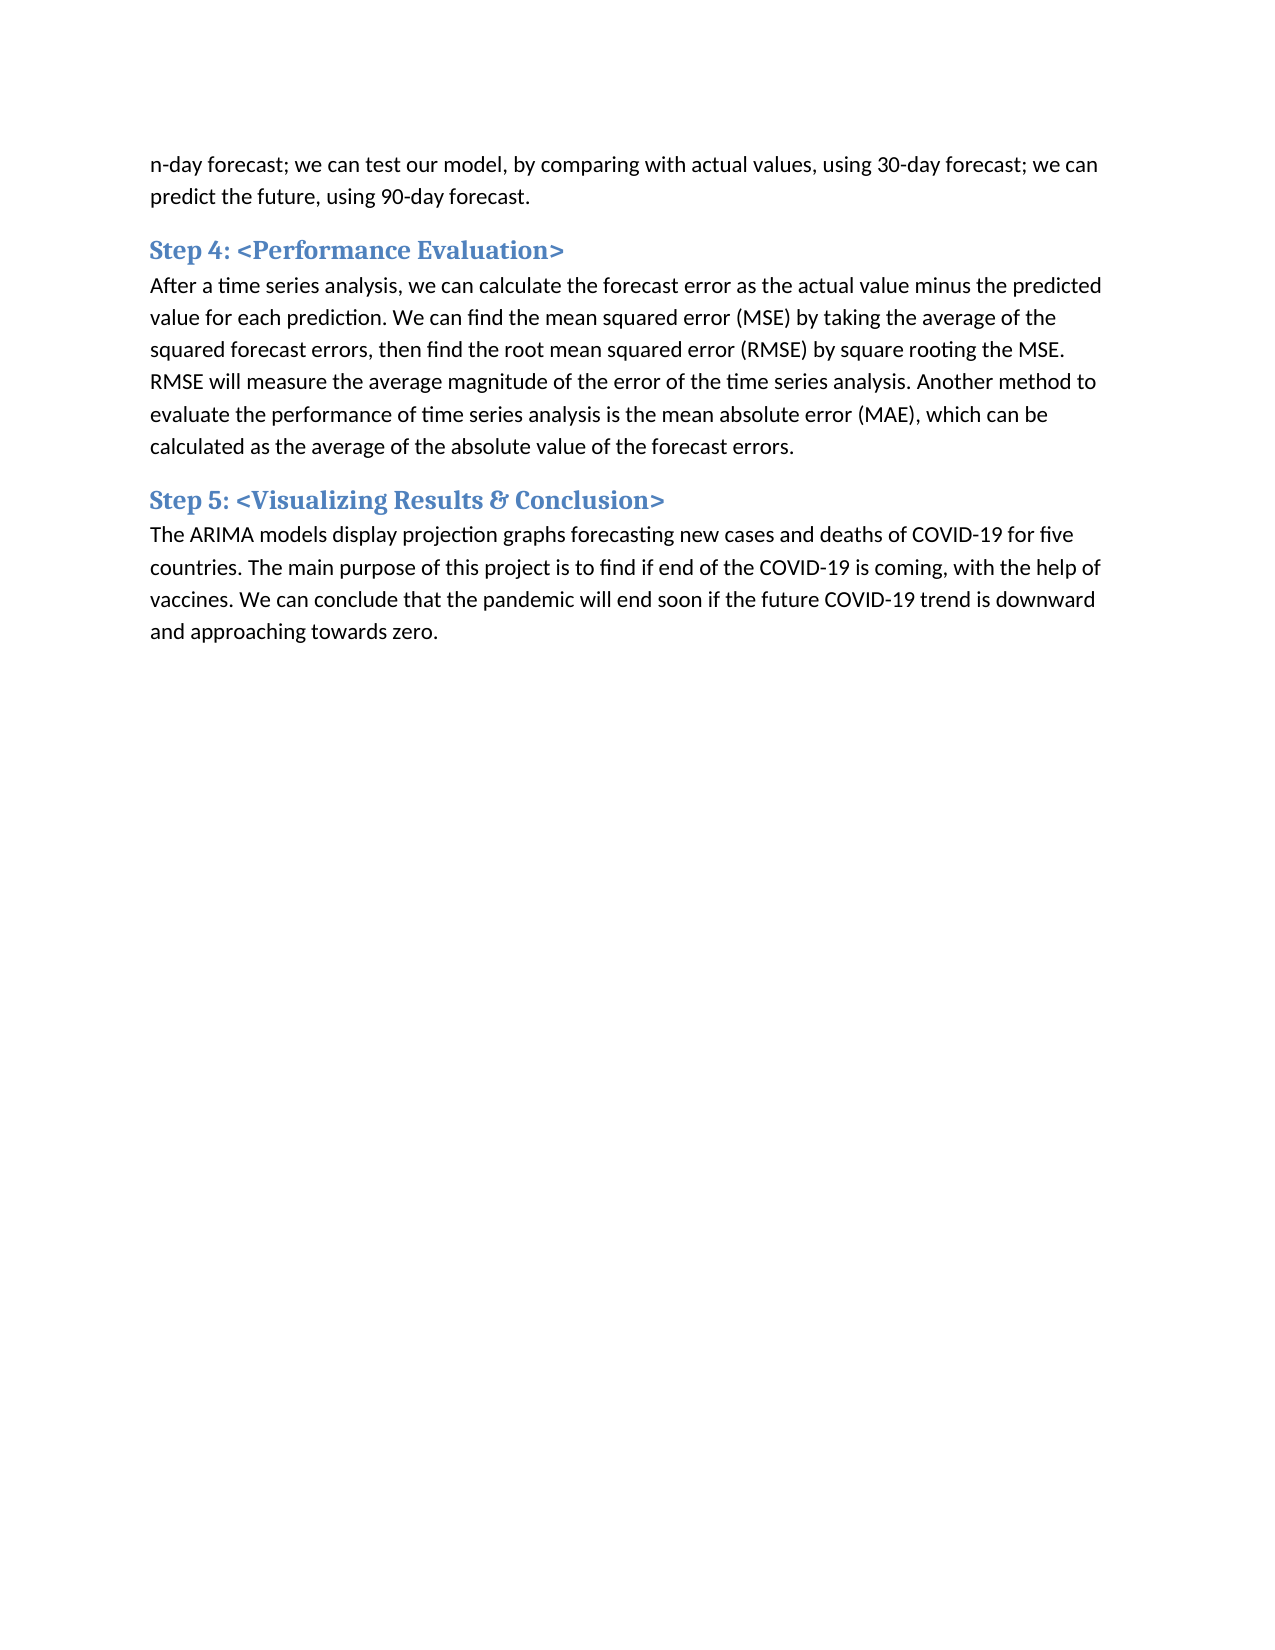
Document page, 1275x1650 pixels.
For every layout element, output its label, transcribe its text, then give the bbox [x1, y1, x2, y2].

subtitle Step 4: <Performance Evaluation> [150, 235, 1125, 266]
text The ARIMA models display projection graphs forecasting new cases and deaths of COVID-19 for five countries. The main purpose of this project is to find if end of the COVID-19 is coming, with the help of vaccines. We can conclude that the pandemic will end soon if the future COVID-19 trend is downward and approaching towards zero. [150, 521, 1125, 645]
subtitle Step 5: <Visualizing Results & Conclusion> [150, 485, 1125, 516]
text After a time series analysis, we can calculate the forecast error as the actual value minus the predicted value for each prediction. We can find the mean squared error (MSE) by taking the average of the squared forecast errors, then find the root mean squared error (RMSE) by square rooting the MSE. RMSE will measure the average magnitude of the error of the time series analysis. Another method to evaluate the performance of time series analysis is the mean absolute error (MAE), which can be calculated as the average of the absolute value of the forecast errors. [150, 271, 1125, 460]
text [150, 150, 1125, 210]
